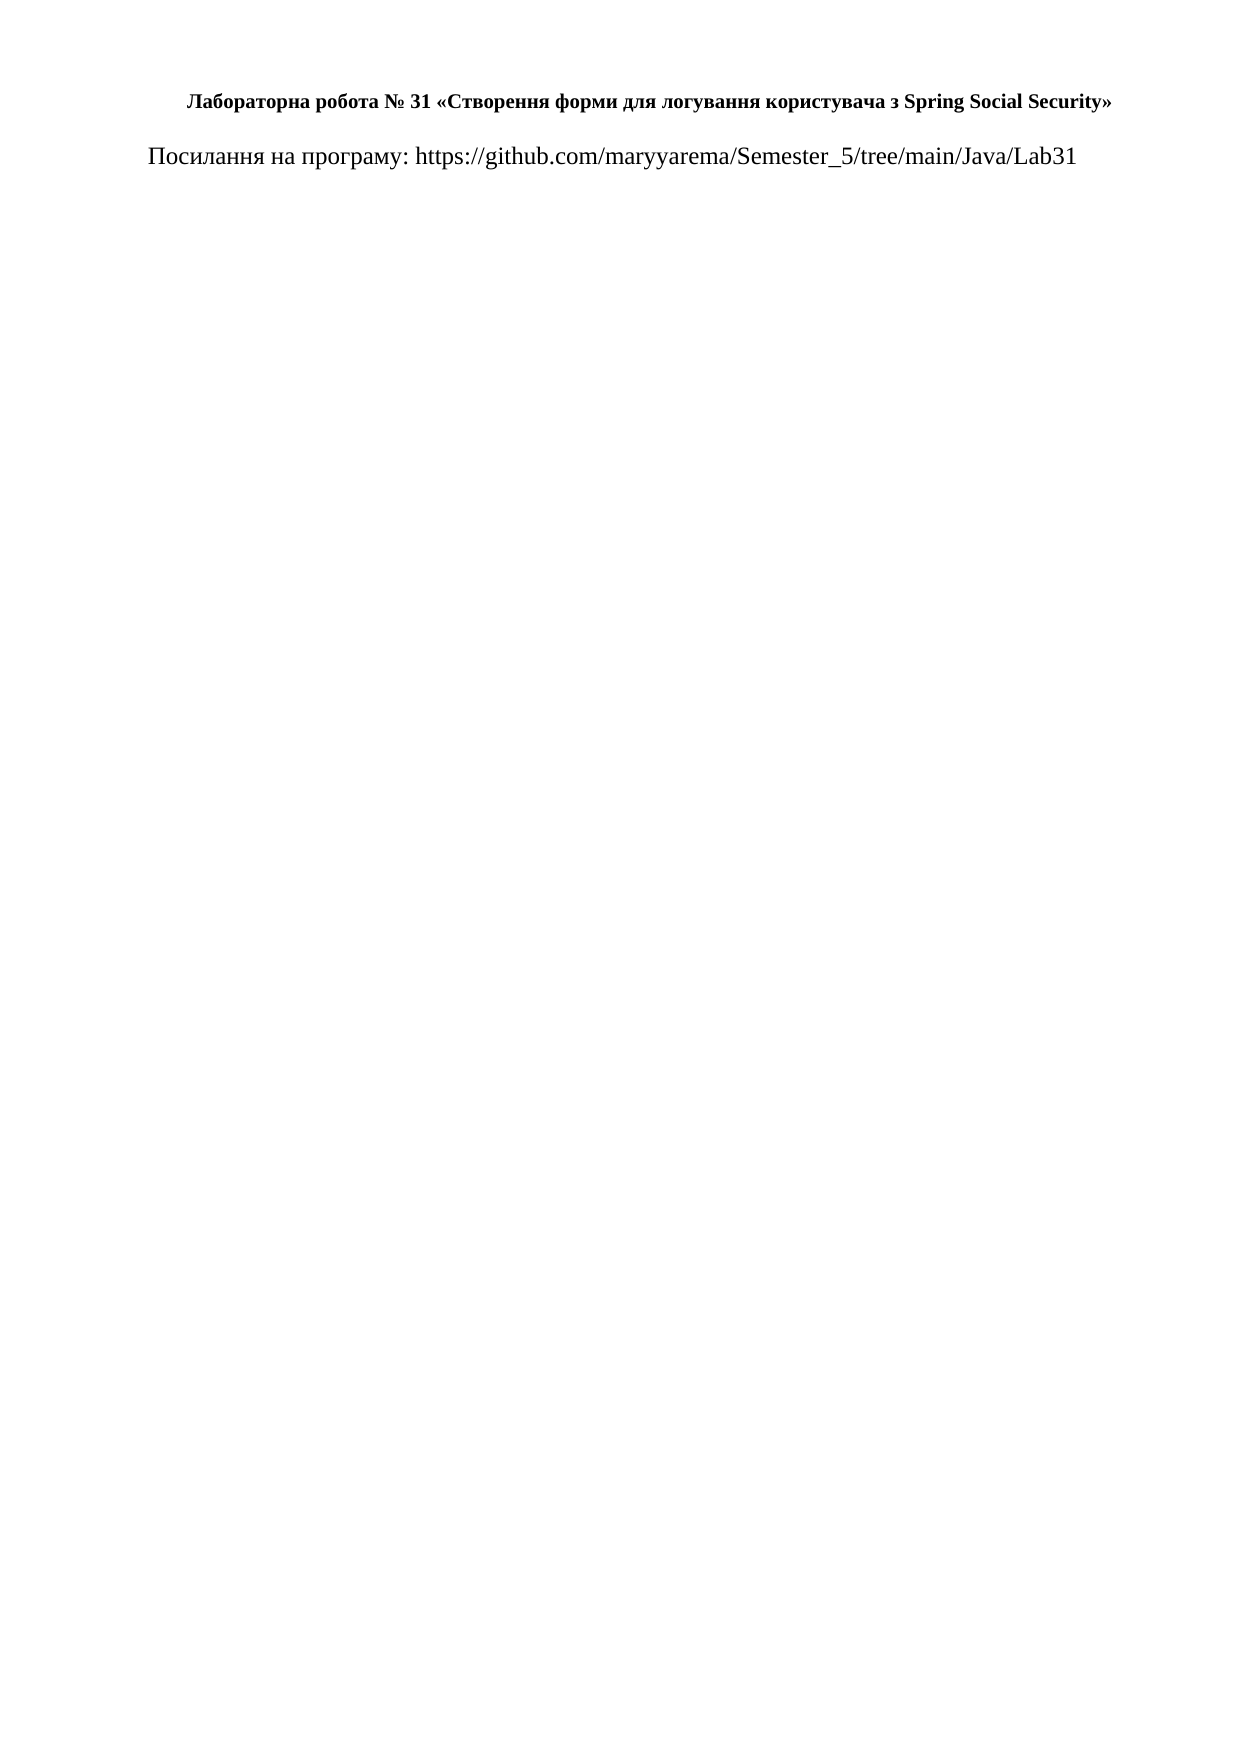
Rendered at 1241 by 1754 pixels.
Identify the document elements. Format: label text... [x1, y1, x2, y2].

text Посилання на програму: https://github.com/maryyarema/Semester_5/tree/main/Java/Lab31 [148, 141, 1152, 170]
text Лабораторна робота № 31 «Створення форми для логування користувача з Spring Social Security» [148, 88, 1152, 113]
